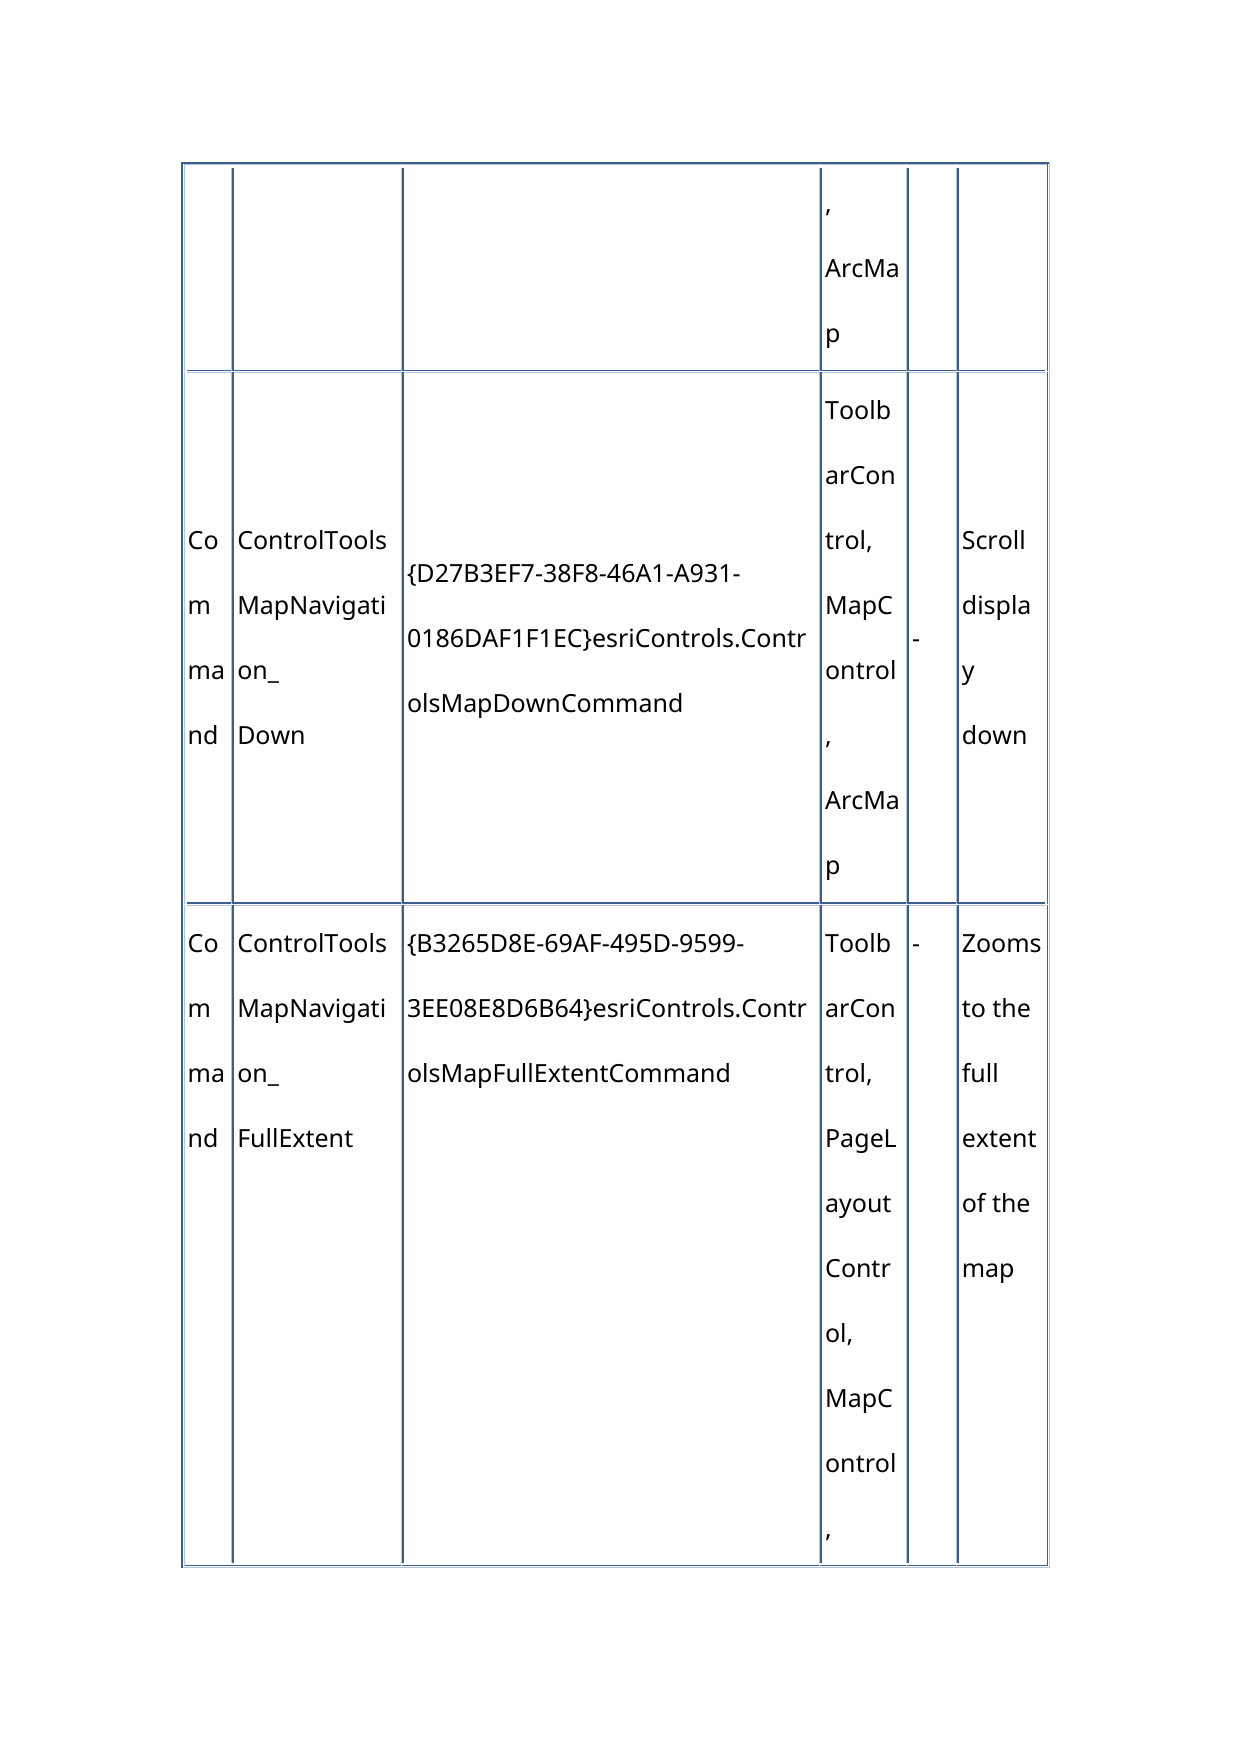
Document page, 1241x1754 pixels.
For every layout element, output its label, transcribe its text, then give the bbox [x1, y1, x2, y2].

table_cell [232, 906, 402, 1565]
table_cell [402, 906, 820, 1565]
table_cell {D27B3EF7-38F8-46A1-A931-0186DAF1F1EC}esriControls.ControlsMapDownCommand [404, 373, 819, 902]
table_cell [232, 164, 402, 369]
table_cell Command [185, 165, 232, 369]
table_cell - [907, 906, 957, 1565]
table_cell Command [185, 902, 232, 1565]
table_cell Command [185, 370, 231, 902]
table_cell ControlToolsMapNavigation_ Down [234, 373, 401, 902]
table_cell ToolbarControl, MapControl, ArcMap [822, 373, 906, 902]
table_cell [402, 164, 820, 369]
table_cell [957, 165, 1047, 369]
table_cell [820, 164, 907, 369]
table_cell Scroll display down [959, 370, 1047, 902]
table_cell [820, 906, 907, 1565]
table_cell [957, 902, 1047, 1565]
table_cell - [909, 373, 956, 902]
table_cell - [907, 164, 957, 369]
